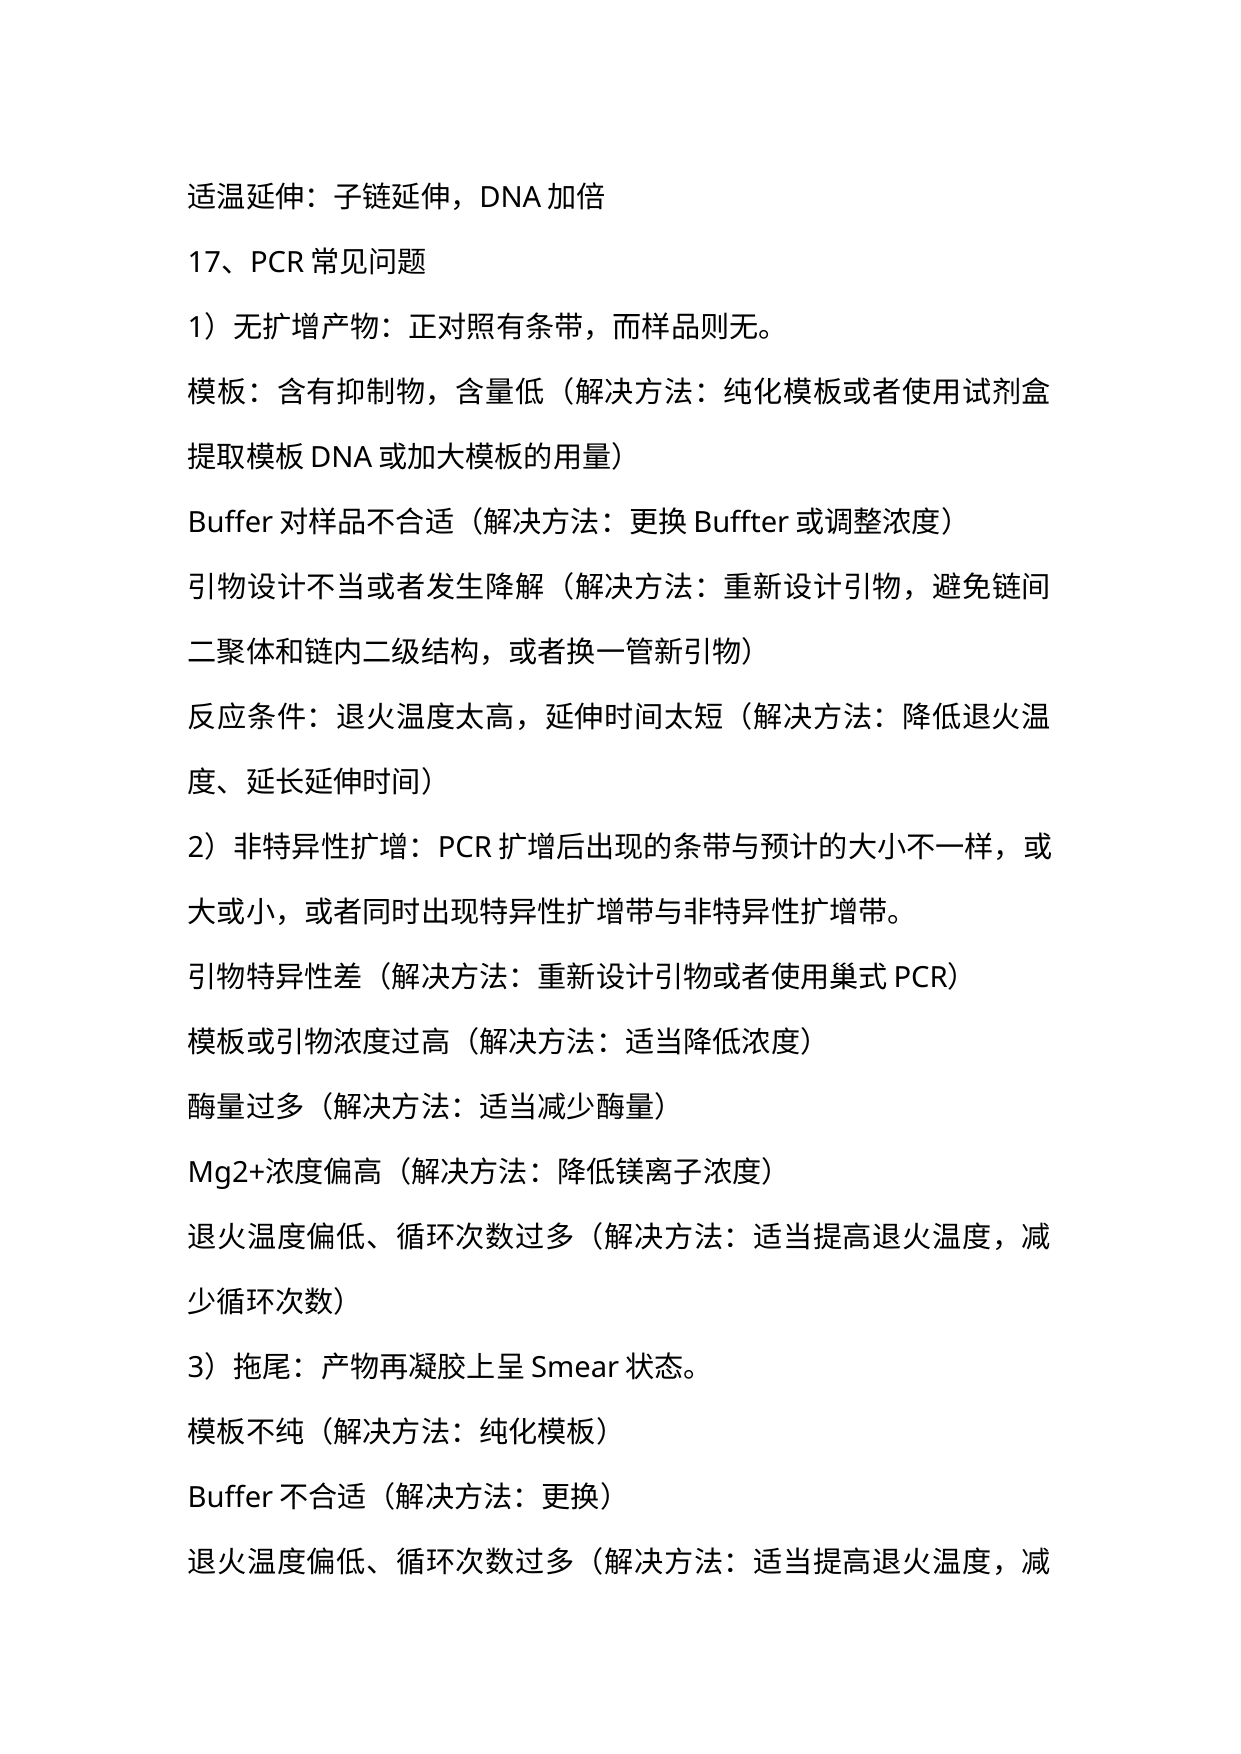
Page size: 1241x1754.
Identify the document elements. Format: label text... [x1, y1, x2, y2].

text 引物设计不当或者发生降解（解决方法：重新设计引物，避免链间二聚体和链内二级结构，或者换一管新引物） [187, 552, 1053, 682]
text 反应条件：退火温度太高，延伸时间太短（解决方法：降低退火温度、延长延伸时间） [187, 682, 1053, 812]
text Buffer对样品不合适（解决方法：更换Buffter或调整浓度） [187, 487, 1053, 552]
text 模板或引物浓度过高（解决方法：适当降低浓度） [187, 1007, 1053, 1072]
text 2）非特异性扩增：PCR扩增后出现的条带与预计的大小不一样，或大或小，或者同时出现特异性扩增带与非特异性扩增带。 [187, 812, 1053, 942]
text 17、PCR常见问题 [187, 227, 1053, 292]
text 引物特异性差（解决方法：重新设计引物或者使用巢式PCR） [187, 942, 1053, 1007]
text 1）无扩增产物：正对照有条带，而样品则无。 [187, 292, 1053, 357]
text Buffer不合适（解决方法：更换） [187, 1462, 1053, 1527]
text 3）拖尾：产物再凝胶上呈Smear状态。 [187, 1332, 1053, 1397]
text 模板不纯（解决方法：纯化模板） [187, 1397, 1053, 1462]
text 适温延伸：子链延伸，DNA加倍 [187, 162, 1053, 227]
text 酶量过多（解决方法：适当减少酶量） [187, 1072, 1053, 1137]
text Mg2+浓度偏高（解决方法：降低镁离子浓度） [187, 1137, 1053, 1202]
text 模板：含有抑制物，含量低（解决方法：纯化模板或者使用试剂盒提取模板DNA或加大模板的用量） [187, 357, 1053, 487]
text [187, 1527, 1053, 1592]
text 退火温度偏低、循环次数过多（解决方法：适当提高退火温度，减少循环次数） [187, 1202, 1053, 1332]
